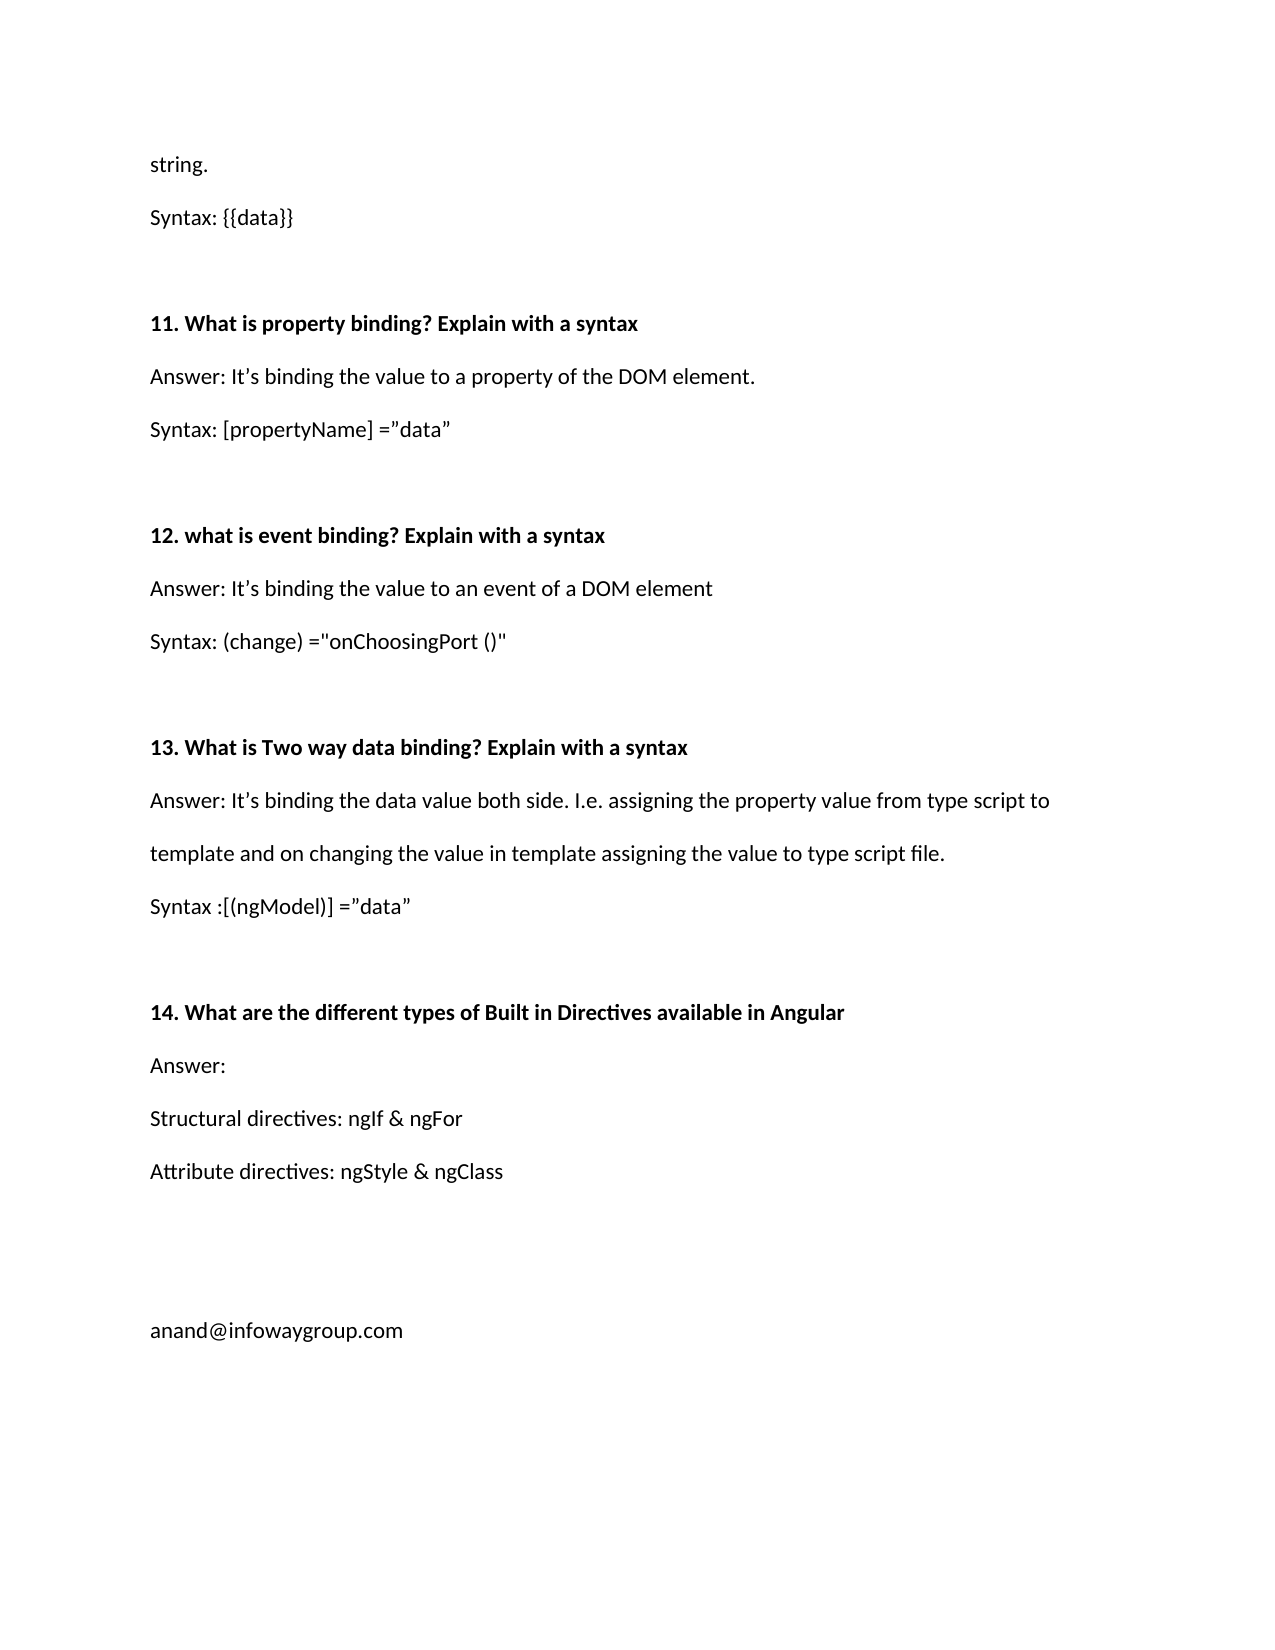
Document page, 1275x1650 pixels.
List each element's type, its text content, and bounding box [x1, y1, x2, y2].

text anand@infowaygroup.com [150, 1316, 1125, 1344]
text Attribute directives: ngStyle & ngClass [150, 1157, 1125, 1185]
text Syntax: [propertyName] =”data” [150, 415, 1125, 443]
text 12. what is event binding? Explain with a syntax [150, 521, 1125, 549]
text string. [150, 150, 1125, 178]
text 11. What is property binding? Explain with a syntax [150, 309, 1125, 337]
text Answer: It’s binding the value to a property of the DOM element. [150, 362, 1125, 390]
text Syntax :[(ngModel)] =”data” [150, 892, 1125, 920]
text Answer: [150, 1051, 1125, 1079]
text Syntax: {{data}} [150, 203, 1125, 231]
text Structural directives: ngIf & ngFor [150, 1104, 1125, 1132]
text template and on changing the value in template assigning the value to type script file. [150, 839, 1125, 867]
text Answer: It’s binding the data value both side. I.e. assigning the property value from type script to [150, 786, 1125, 814]
text 13. What is Two way data binding? Explain with a syntax [150, 733, 1125, 761]
text Syntax: (change) ="onChoosingPort ()" [150, 627, 1125, 655]
text 14. What are the different types of Built in Directives available in Angular [150, 998, 1125, 1026]
text Answer: It’s binding the value to an event of a DOM element [150, 574, 1125, 602]
